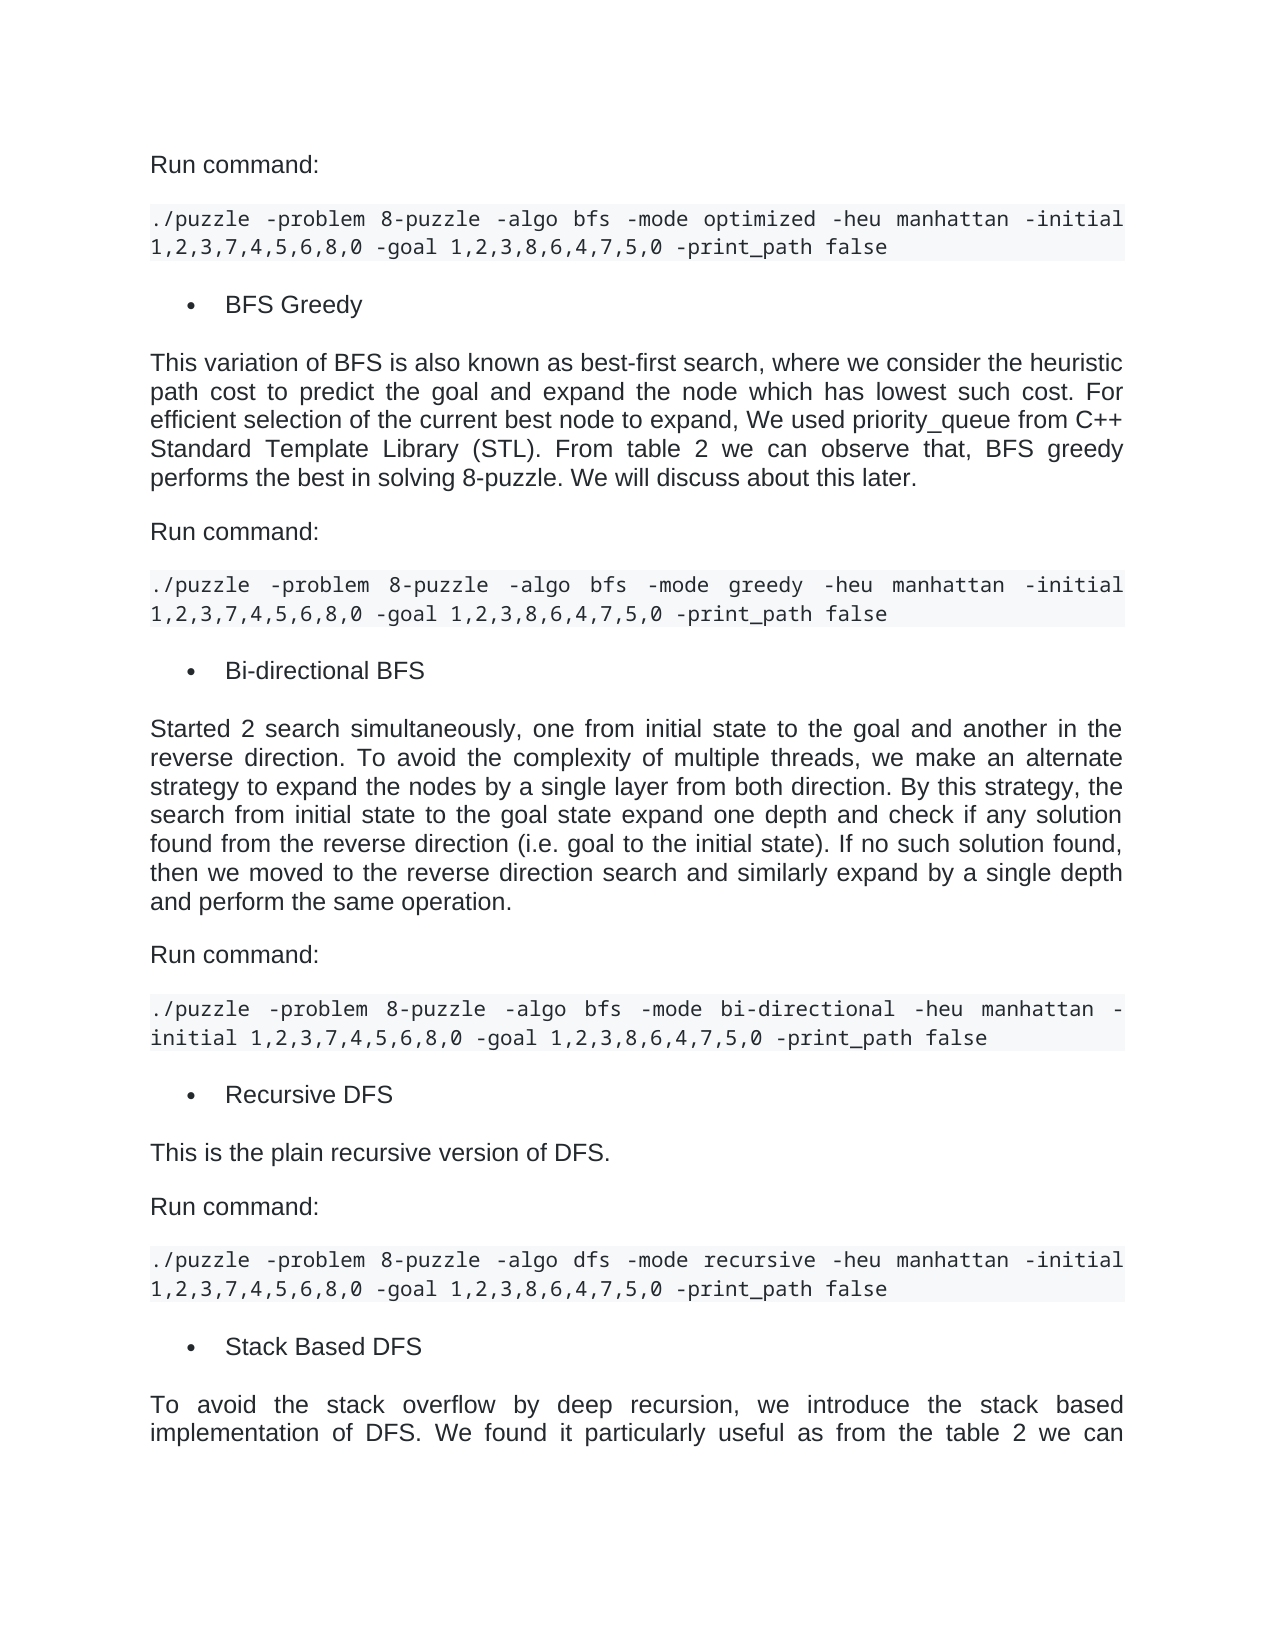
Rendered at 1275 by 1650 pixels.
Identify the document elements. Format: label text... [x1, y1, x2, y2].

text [150, 1389, 1125, 1447]
list Bi-directional BFS [187, 656, 1125, 685]
text ./puzzle -problem 8-puzzle -algo bfs -mode bi-directional -heu manhattan -initial 1,2,3,7,4,5,6,8,0 -goal 1,2,3,8,6,4,7,5,0 -print_path false [150, 994, 1125, 1051]
list Recursive DFS [187, 1080, 1125, 1109]
text ./puzzle -problem 8-puzzle -algo bfs -mode greedy -heu manhattan -initial 1,2,3,7,4,5,6,8,0 -goal 1,2,3,8,6,4,7,5,0 -print_path false [150, 570, 1125, 627]
text Run command: [150, 940, 1125, 969]
text This is the plain recursive version of DFS. [150, 1138, 1125, 1167]
text Started 2 search simultaneously, one from initial state to the goal and another in the reverse direction. To avoid the complexity of multiple threads, we make an alternate strategy to expand the nodes by a single layer from both direction. By this strategy, the search from initial state to the goal state expand one depth and check if any solution found from the reverse direction (i.e. goal to the initial state). If no such solution found, then we moved to the reverse direction search and similarly expand by a single depth and perform the same operation. [150, 714, 1125, 915]
text ./puzzle -problem 8-puzzle -algo bfs -mode optimized -heu manhattan -initial 1,2,3,7,4,5,6,8,0 -goal 1,2,3,8,6,4,7,5,0 -print_path false [150, 204, 1125, 261]
text Run command: [150, 150, 1125, 179]
list BFS Greedy [187, 290, 1125, 318]
text ./puzzle -problem 8-puzzle -algo dfs -mode recursive -heu manhattan -initial 1,2,3,7,4,5,6,8,0 -goal 1,2,3,8,6,4,7,5,0 -print_path false [150, 1246, 1125, 1302]
text This variation of BFS is also known as best-first search, where we consider the heuristic path cost to predict the goal and expand the node which has lowest such cost. For efficient selection of the current best node to expand, We used priority_queue from C++ Standard Template Library (STL). From table 2 we can observe that, BFS greedy performs the best in solving 8-puzzle. We will discuss about this later. [150, 348, 1125, 491]
text Run command: [150, 516, 1125, 545]
text Run command: [150, 1192, 1125, 1221]
list Stack Based DFS [187, 1332, 1125, 1360]
